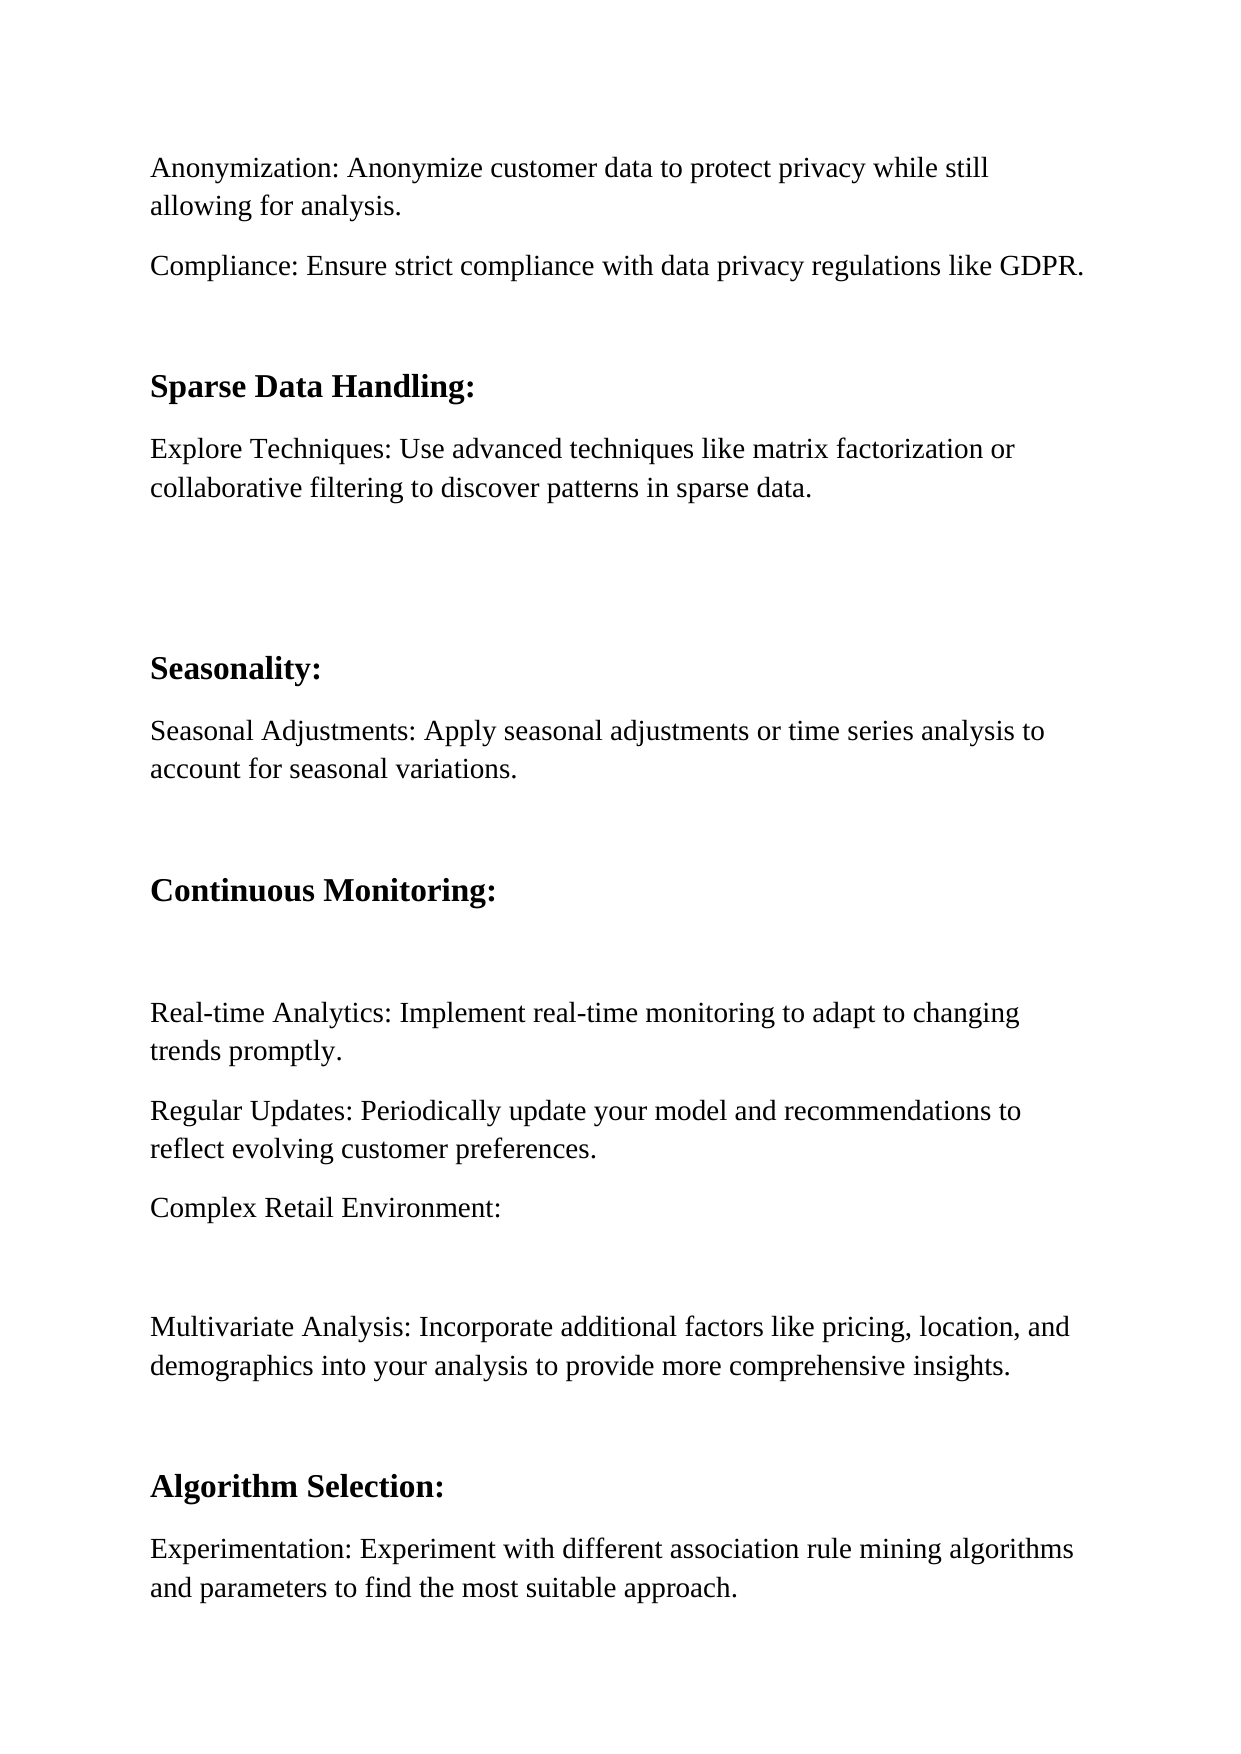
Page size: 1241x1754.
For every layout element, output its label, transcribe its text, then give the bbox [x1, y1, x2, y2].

text Explore Techniques: Use advanced techniques like matrix factorization or collaborative filtering to discover patterns in sparse data. [150, 432, 1090, 504]
text Algorithm Selection: [150, 1467, 1090, 1505]
text Continuous Monitoring: [150, 870, 1090, 909]
text Regular Updates: Periodically update your model and recommendations to reflect evolving customer preferences. [150, 1093, 1090, 1165]
text Multivariate Analysis: Incorporate additional factors like pricing, location, and demographics into your analysis to provide more comprehensive insights. [150, 1309, 1090, 1381]
text Complex Retail Environment: [150, 1191, 1090, 1224]
text Seasonality: [150, 648, 1090, 687]
text Experimentation: Experiment with different association rule mining algorithms and parameters to find the most suitable approach. [150, 1531, 1090, 1603]
text Anonymization: Anonymize customer data to protect privacy while still allowing for analysis. [150, 150, 1090, 222]
text Sparse Data Handling: [150, 367, 1090, 405]
text Compliance: Ensure strict compliance with data privacy regulations like GDPR. [150, 248, 1090, 281]
text Real-time Analytics: Implement real-time monitoring to adapt to changing trends promptly. [150, 995, 1090, 1067]
text Seasonal Adjustments: Apply seasonal adjustments or time series analysis to account for seasonal variations. [150, 713, 1090, 785]
